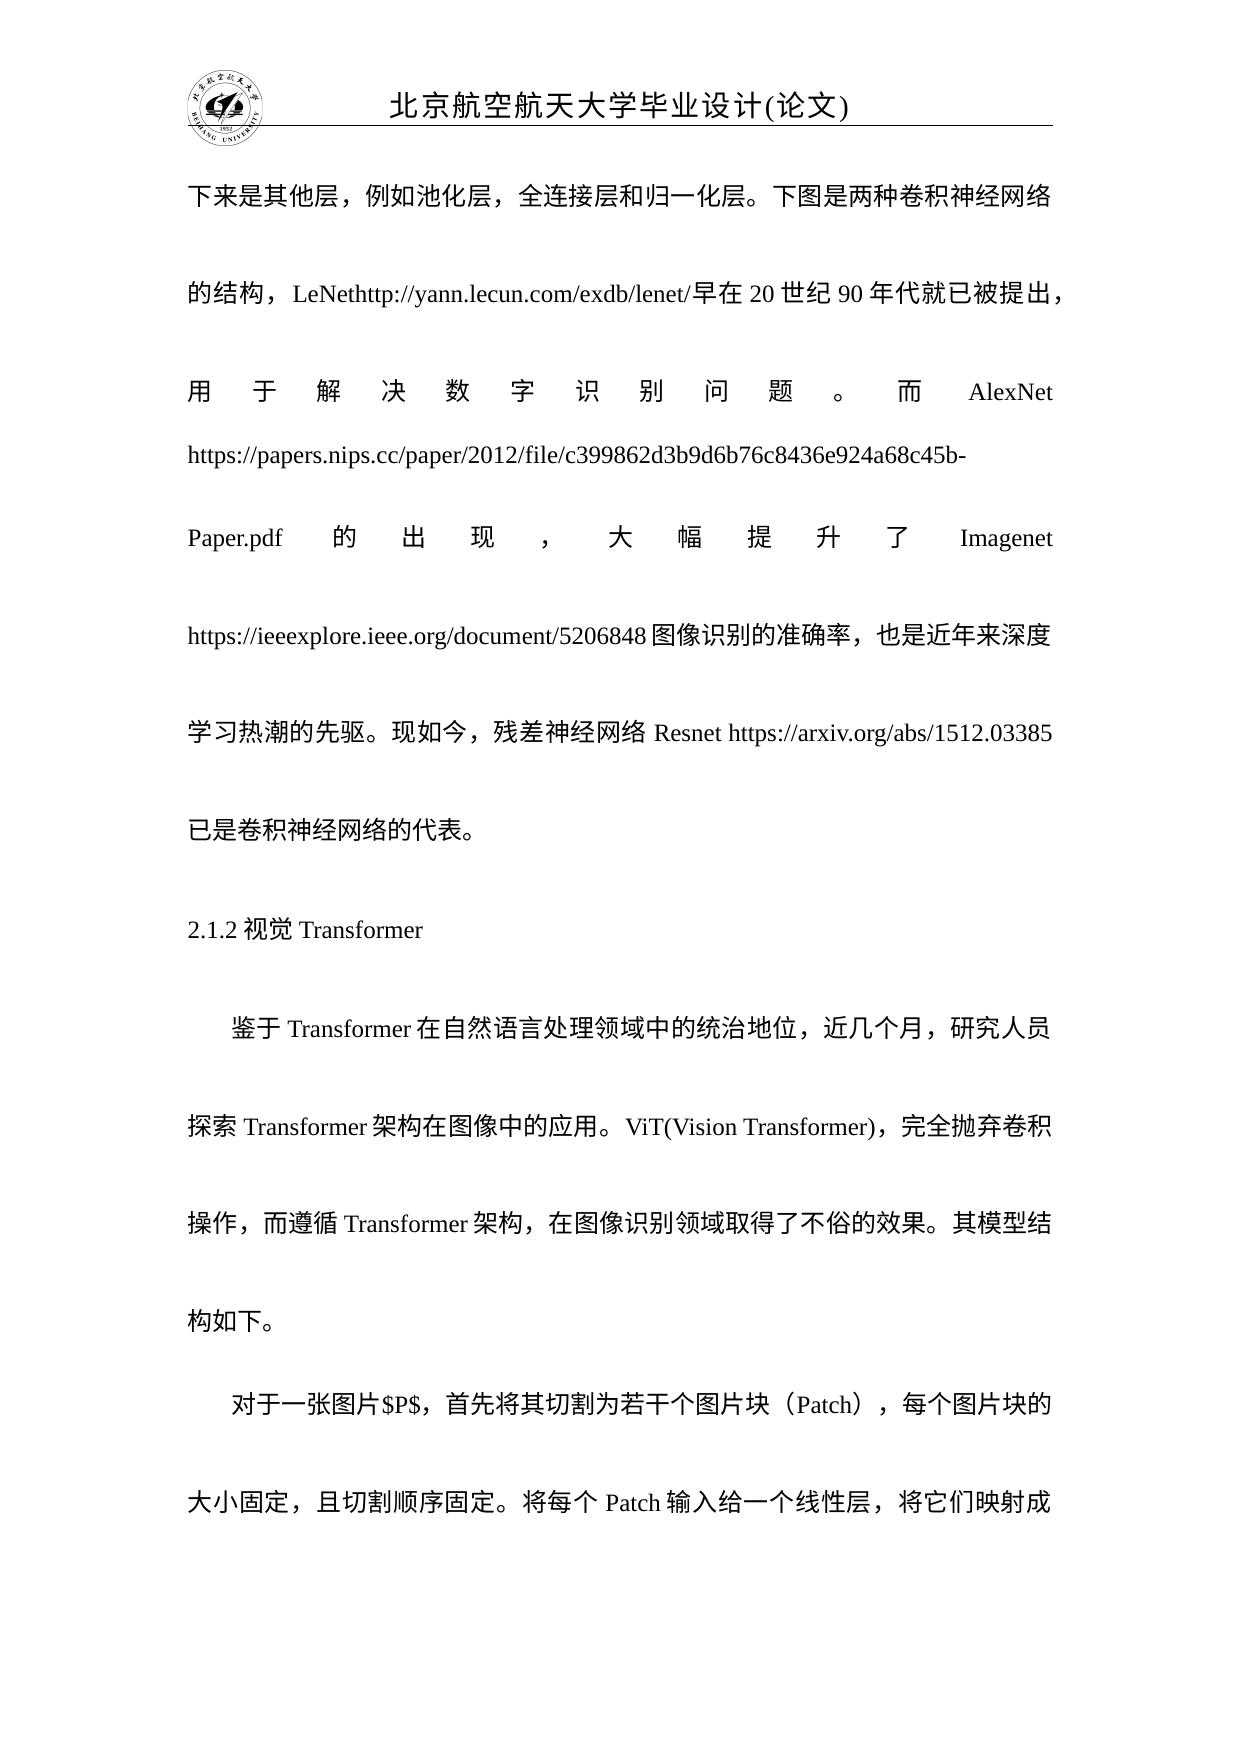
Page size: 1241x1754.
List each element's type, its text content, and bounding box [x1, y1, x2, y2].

subtitle 2.1.2 视觉Transformer [187, 895, 1028, 960]
text 鉴于Transformer在自然语言处理领域中的统治地位，近几个月，研究人员探索Transformer架构在图像中的应用。ViT(Vision Transformer)，完全抛弃卷积操作，而遵循Transformer架构，在图像识别领域取得了不俗的效果。其模型结构如下。 [187, 994, 1053, 1352]
picture [187, 70, 263, 146]
